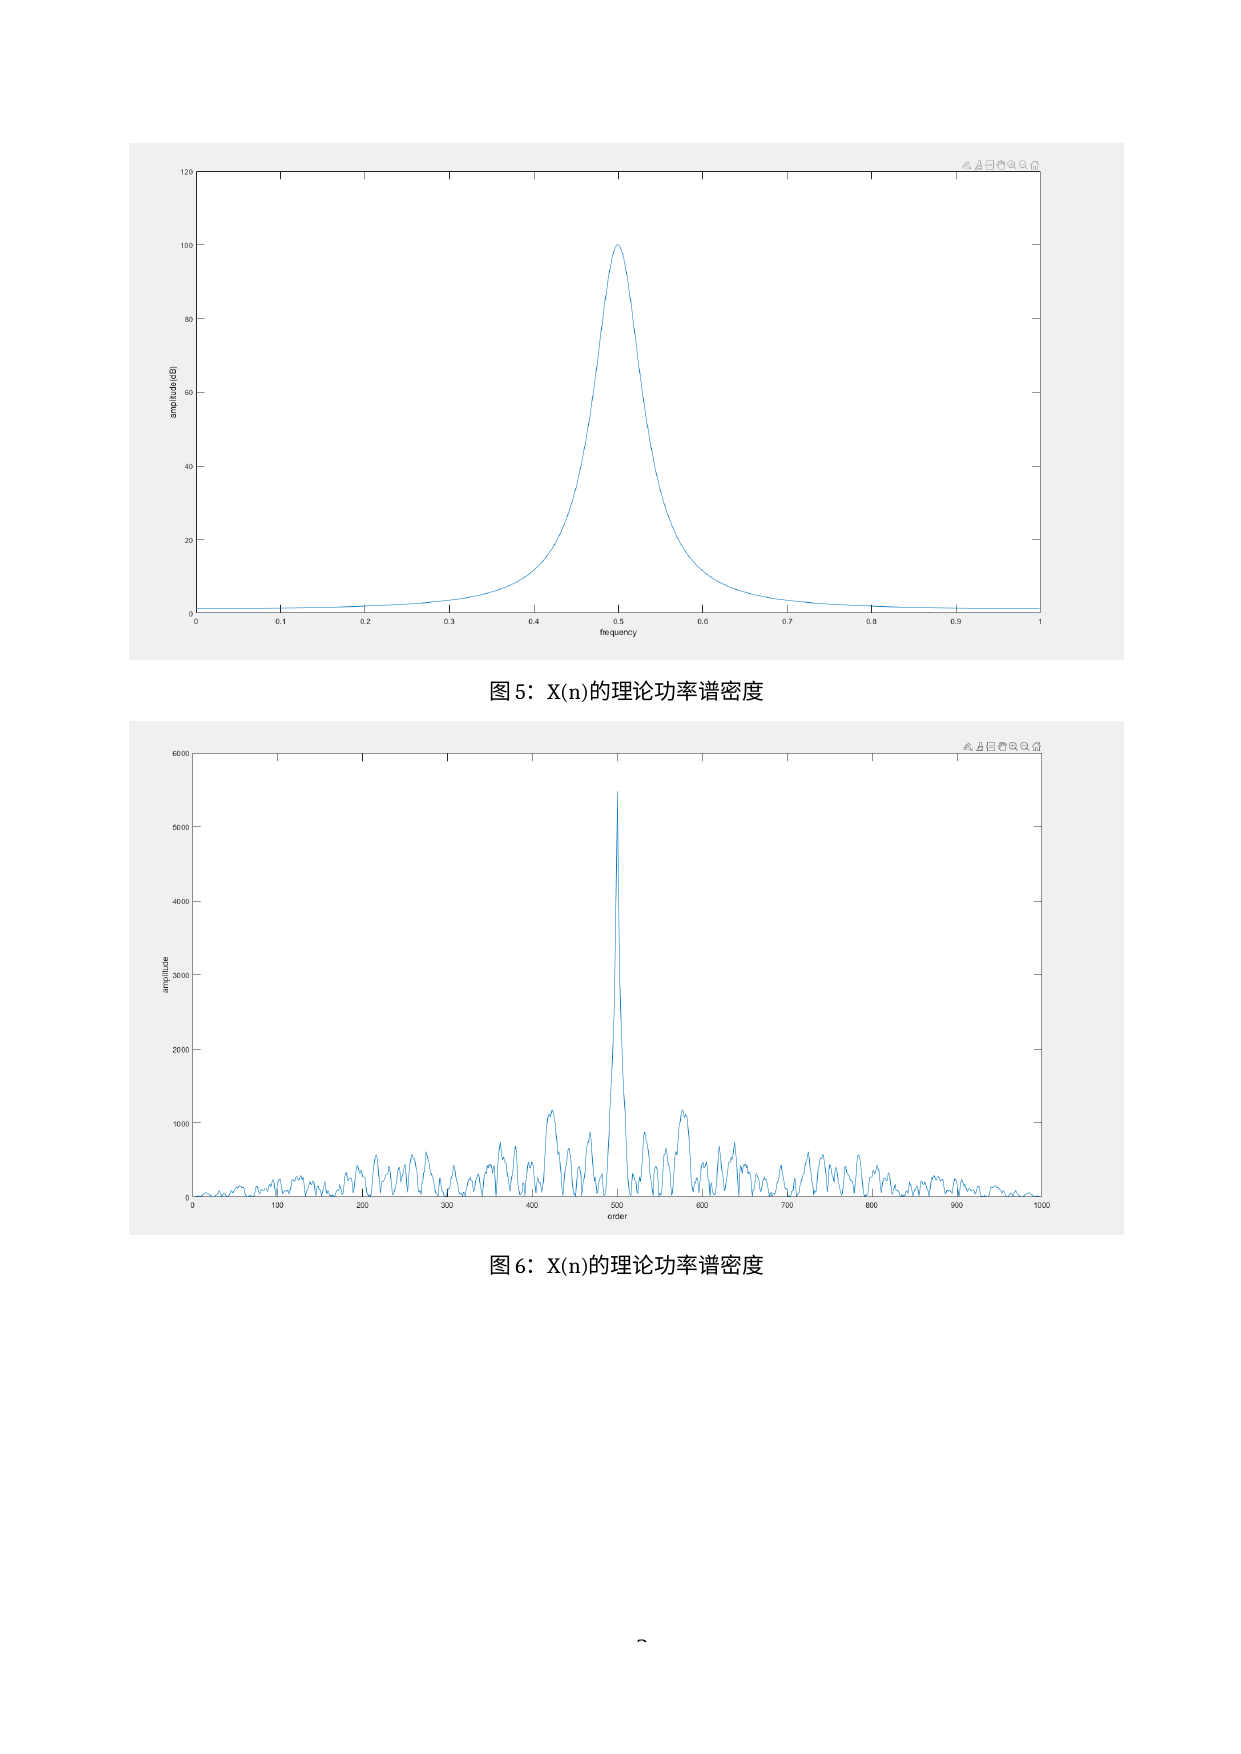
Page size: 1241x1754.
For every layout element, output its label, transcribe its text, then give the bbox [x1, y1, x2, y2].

picture [129, 143, 1124, 660]
text 图5：X(n)的理论功率谱密度 [129, 674, 1123, 705]
text 图6：X(n)的理论功率谱密度 [129, 1248, 1123, 1280]
picture [129, 721, 1124, 1235]
